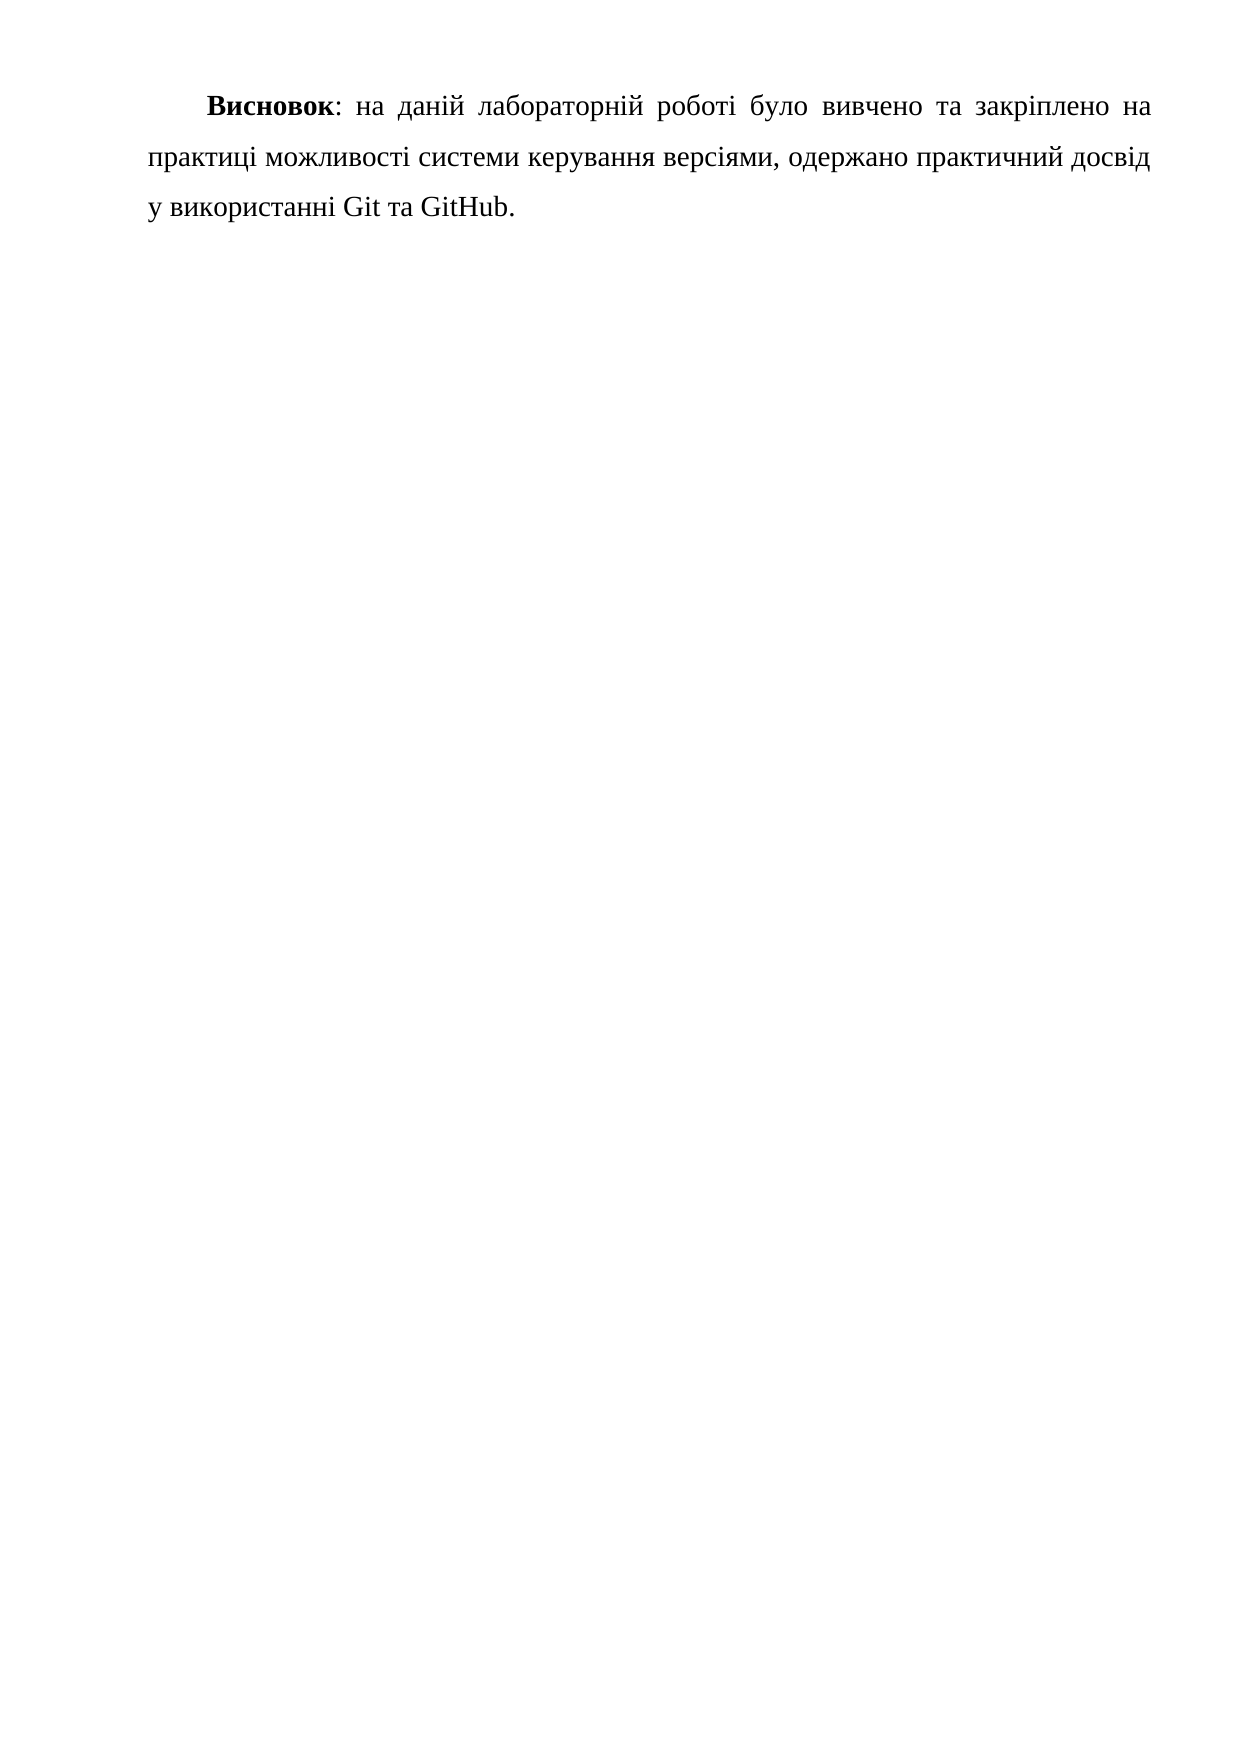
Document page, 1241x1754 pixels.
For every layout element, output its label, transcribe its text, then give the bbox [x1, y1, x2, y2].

text Висновок: на даній лабораторній роботі було вивчено та закріплено на практиці можливості системи керування версіями, одержано практичний досвід у використанні Git та GitHub. [148, 172, 1152, 223]
text Висновок: на даній лабораторній роботі було вивчено та закріплено на практиці можливості системи керування версіями, одержано практичний досвід у використанні Git та GitHub. [148, 88, 1152, 139]
